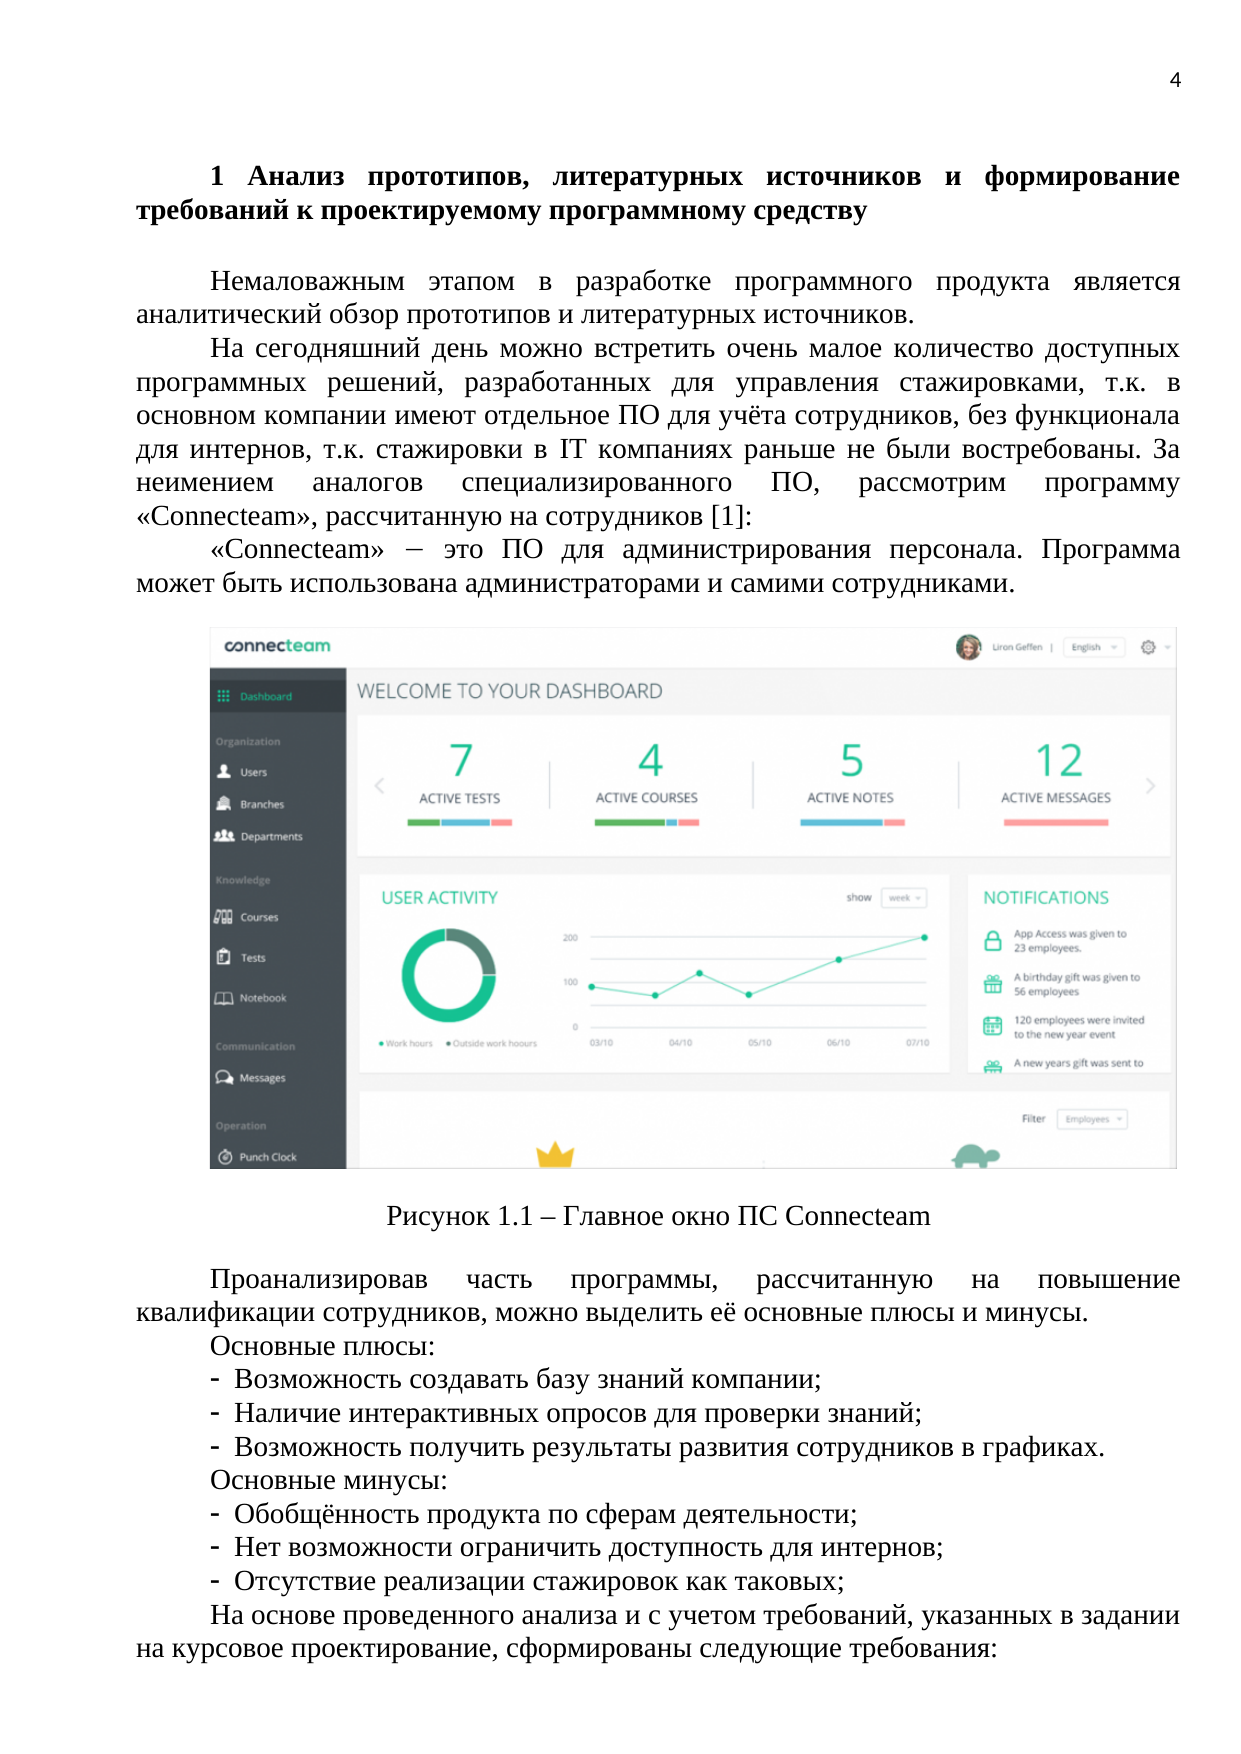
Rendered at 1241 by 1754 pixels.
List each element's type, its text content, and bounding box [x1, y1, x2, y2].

text На сегодняшний день можно встретить очень малое количество доступных программных решений, разработанных для управления стажировками, т.к. в основном компании имеют отдельное ПО для учёта сотрудников, без функционала для интернов, т.к. стажировки в IT компаниях раньше не были востребованы. За неимением аналогов специализированного ПО, рассмотрим программу «Connecteam», рассчитанную на сотрудников [1]: [136, 330, 1181, 531]
list Нет возможности ограничить доступность для интернов; [136, 1529, 1181, 1563]
list Отсутствие реализации стажировок как таковых; [136, 1563, 1181, 1597]
text Проанализировав часть программы, рассчитанную на повышение квалификации сотрудников, можно выделить её основные плюсы и минусы. [136, 1261, 1181, 1328]
text 1 Анализ прототипов, литературных источников и формирование требований к проектируемому программному средству [136, 158, 1181, 226]
list Возможность создавать базу знаний компании; [136, 1361, 1181, 1395]
text Основные минусы: [136, 1462, 1181, 1496]
list Наличие интерактивных опросов для проверки знаний; [136, 1395, 1181, 1429]
text На основе проведенного анализа и с учетом требований, указанных в задании [136, 1597, 1181, 1630]
list Возможность получить результаты развития сотрудников в графиках. [136, 1429, 1181, 1462]
list Обобщённость продукта по сферам деятельности; [136, 1496, 1181, 1529]
text «Connecteam» это ПО для администрирования персонала. Программа может быть использована администраторами и самими сотрудниками. [136, 531, 1181, 599]
text Рисунок 1.1 – Главное окно ПС Connecteam [136, 1198, 1181, 1232]
text Основные плюсы: [136, 1328, 1181, 1361]
picture [209, 627, 1177, 1169]
text на курсовое проектирование, сформированы следующие требования: [136, 1630, 1181, 1664]
text Немаловажным этапом в разработке программного продукта является аналитический обзор прототипов и литературных источников. [136, 263, 1181, 330]
